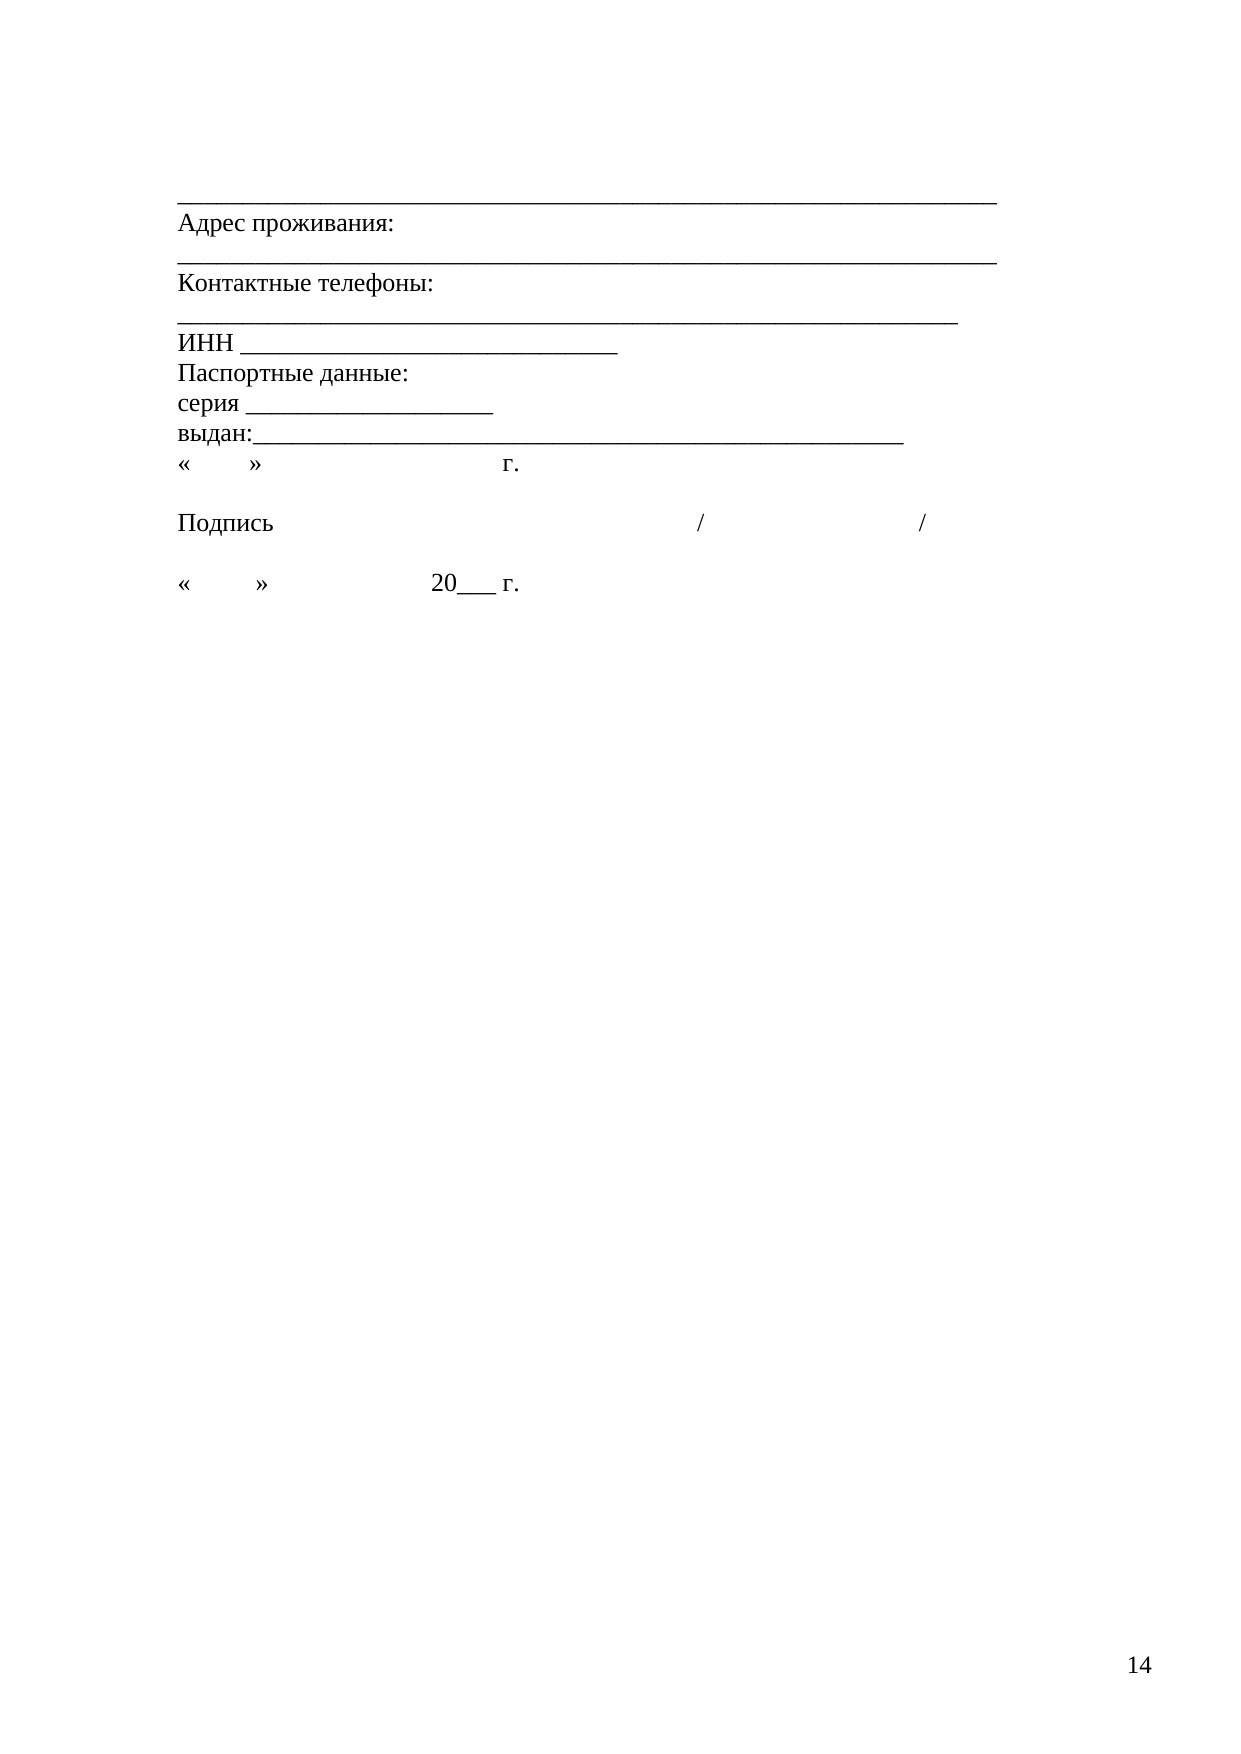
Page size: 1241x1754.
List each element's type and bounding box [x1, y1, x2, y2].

table_cell [166, 177, 1152, 597]
